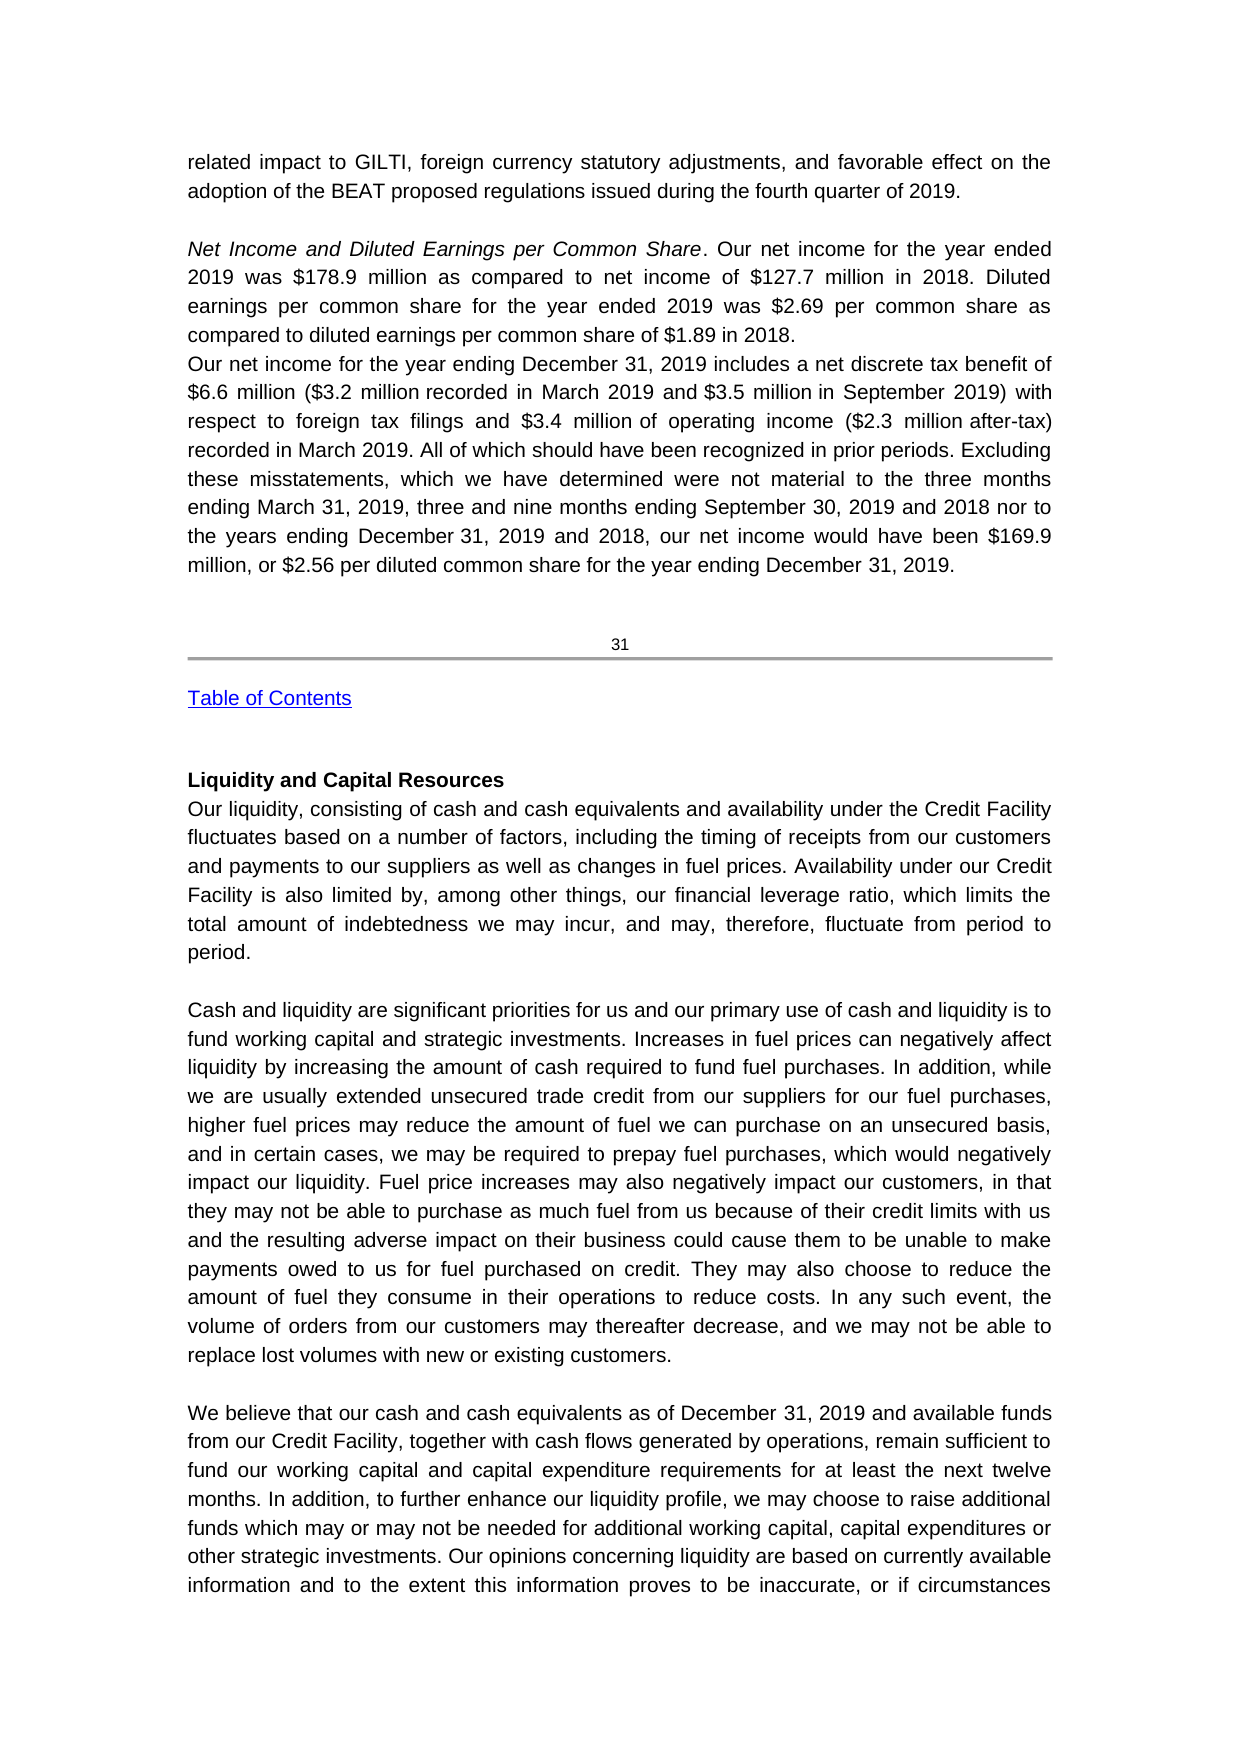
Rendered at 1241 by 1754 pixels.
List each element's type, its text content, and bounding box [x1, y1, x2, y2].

text Cash and liquidity are significant priorities for us and our primary use of cash and liquidity is to fund working capital and strategic investments. Increases in fuel prices can negatively affect liquidity by increasing the amount of cash required to fund fuel purchases. In addition, while we are usually extended unsecured trade credit from our suppliers for our fuel purchases, higher fuel prices may reduce the amount of fuel we can purchase on an unsecured basis, and in certain cases, we may be required to prepay fuel purchases, which would negatively impact our liquidity. Fuel price increases may also negatively impact our customers, in that they may not be able to purchase as much fuel from us because of their credit limits with us and the resulting adverse impact on their business could cause them to be unable to make payments owed to us for fuel purchased on credit. They may also choose to reduce the amount of fuel they consume in their operations to reduce costs. In any such event, the volume of orders from our customers may thereafter decrease, and we may not be able to replace lost volumes with new or existing customers. [187, 998, 1053, 1367]
text Our net income for the year ending December 31, 2019 includes a net discrete tax benefit of $6.6 million ($3.2 million recorded in March 2019 and $3.5 million in September 2019) with respect to foreign tax filings and $3.4 million of operating income ($2.3 million after-tax) recorded in March 2019. All of which should have been recognized in prior periods. Excluding these misstatements, which we have determined were not material to the three months ending March 31, 2019, three and nine months ending September 30, 2019 and 2018 nor to the years ending December 31, 2019 and 2018, our net income would have been $169.9 million, or $2.56 per diluted common share for the year ending December 31, 2019. [187, 351, 1053, 577]
text Table of Contents [187, 686, 1053, 710]
text 31 [187, 634, 1053, 653]
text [187, 150, 1053, 203]
text Our liquidity, consisting of cash and cash equivalents and availability under the Credit Facility fluctuates based on a number of factors, including the timing of receipts from our customers and payments to our suppliers as well as changes in fuel prices. Availability under our Credit Facility is also limited by, among other things, our financial leverage ratio, which limits the total amount of indebtedness we may incur, and may, therefore, fluctuate from period to period. [187, 796, 1053, 964]
text Net Income and Diluted Earnings per Common Share. Our net income for the year ended 2019 was $178.9 million as compared to net income of $127.7 million in 2018. Diluted earnings per common share for the year ended 2019 was $2.69 per common share as compared to diluted earnings per common share of $1.89 in 2018. [187, 236, 1053, 347]
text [187, 1400, 1053, 1597]
text Liquidity and Capital Resources [187, 768, 1053, 792]
